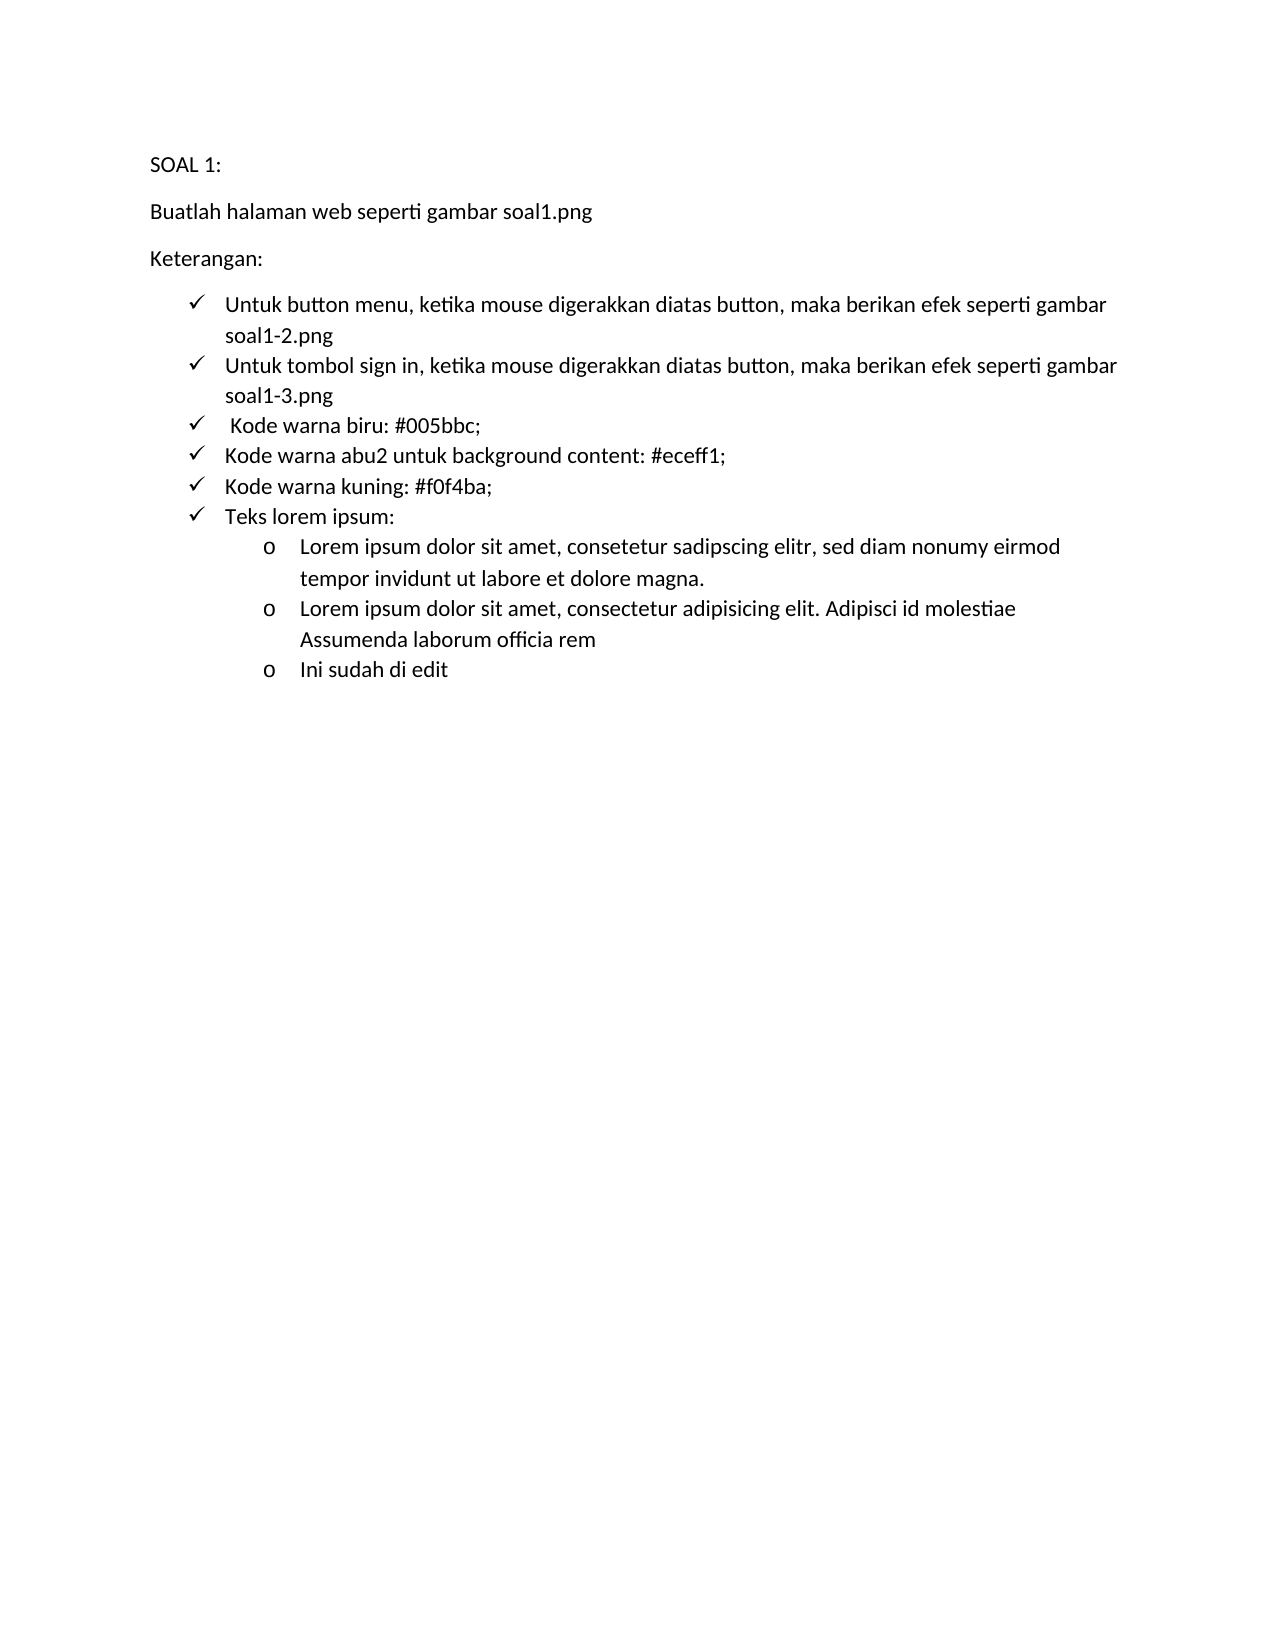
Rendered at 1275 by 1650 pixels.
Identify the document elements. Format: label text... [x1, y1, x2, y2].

list Lorem ipsum dolor sit amet, consetetur sadipscing elitr, sed diam nonumy eirmod tempor invidunt ut labore et dolore magna. [262, 532, 1125, 592]
list Teks lorem ipsum: [187, 502, 1125, 530]
list Untuk tombol sign in, ketika mouse digerakkan diatas button, maka berikan efek seperti gambar soal1-3.png [187, 351, 1125, 409]
list Lorem ipsum dolor sit amet, consectetur adipisicing elit. Adipisci id molestiae Assumenda laborum officia rem [262, 594, 1125, 653]
text Keterangan: [150, 244, 1125, 272]
list Kode warna biru: #005bbc; [187, 411, 1125, 439]
list Ini sudah di edit [262, 655, 1125, 684]
list Untuk button menu, ketika mouse digerakkan diatas button, maka berikan efek seperti gambar soal1-2.png [187, 291, 1125, 349]
list Kode warna kuning: #f0f4ba; [187, 472, 1125, 500]
text SOAL 1: [150, 150, 1125, 178]
list Kode warna abu2 untuk background content: #eceff1; [187, 442, 1125, 470]
text Buatlah halaman web seperti gambar soal1.png [150, 197, 1125, 225]
